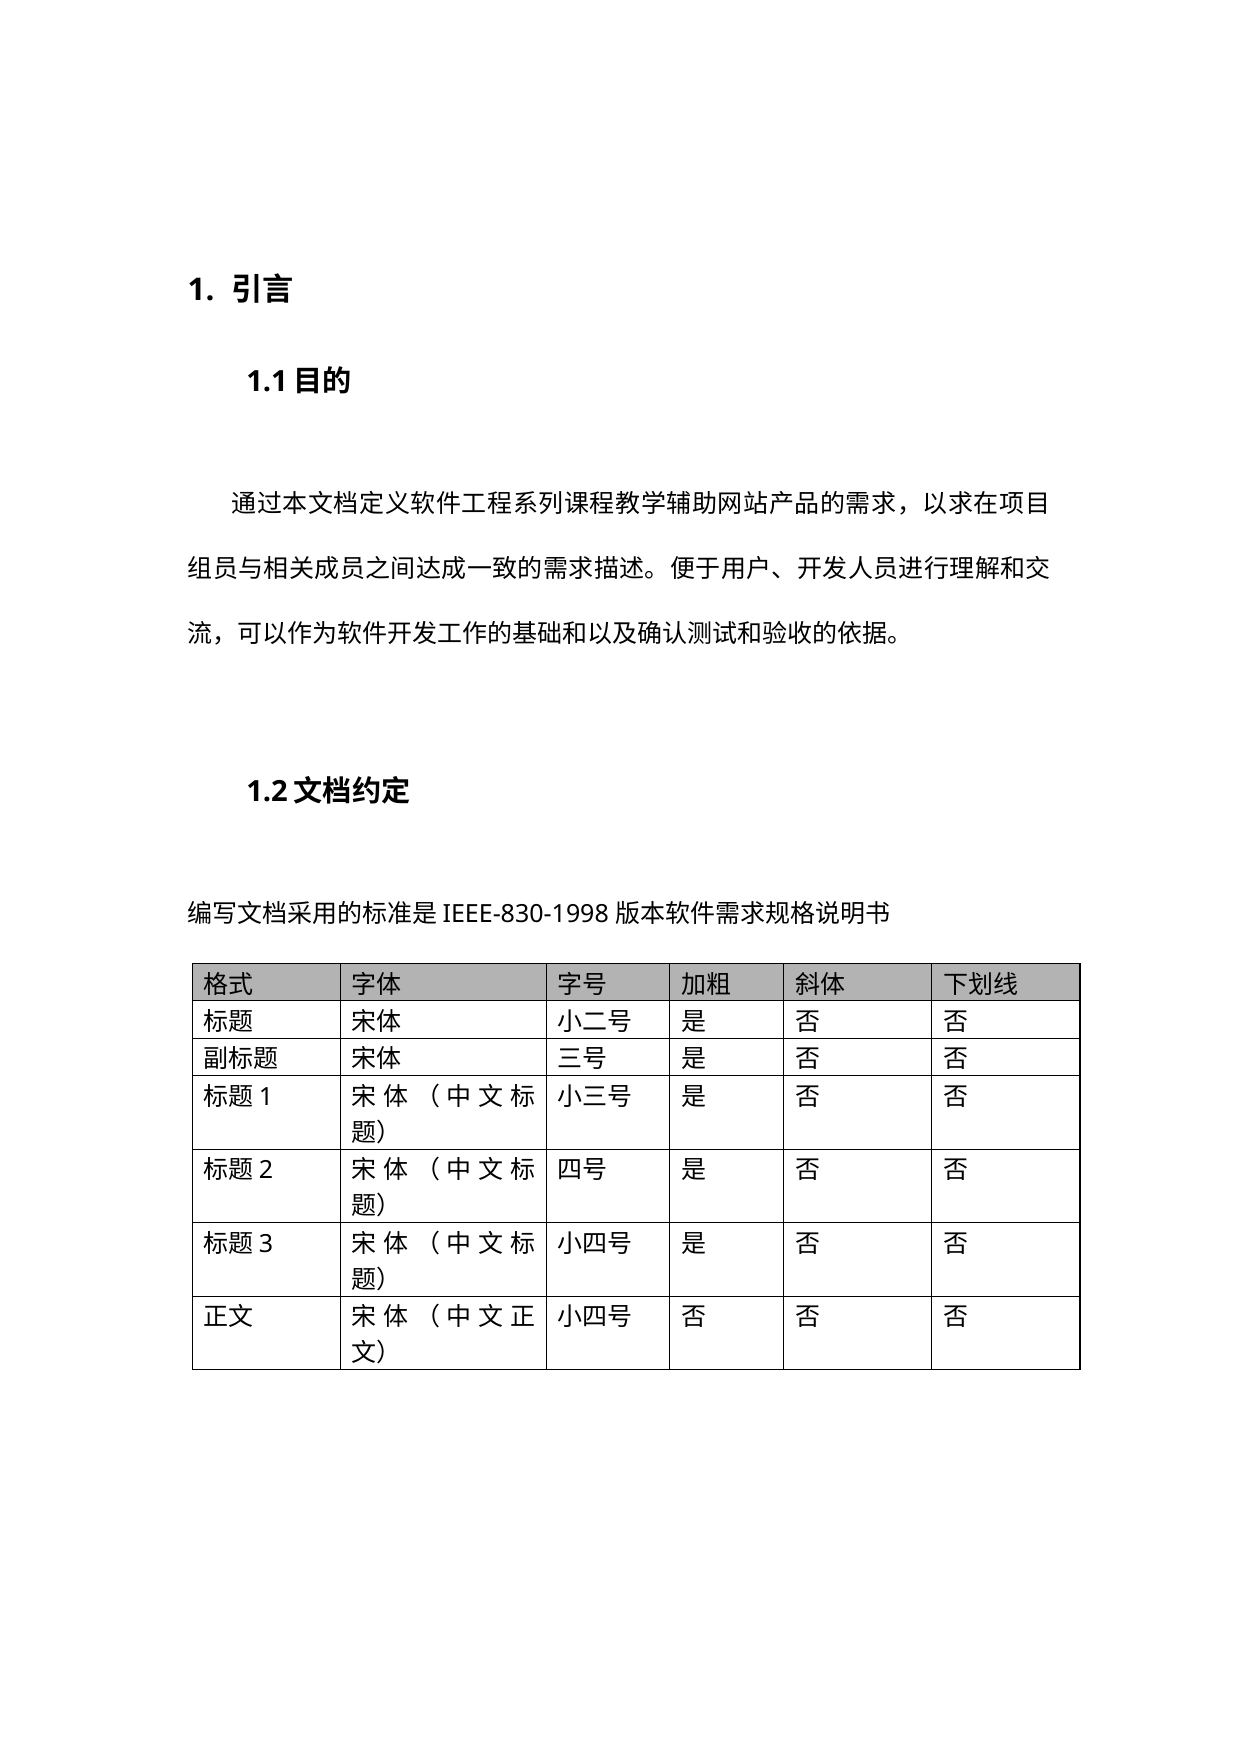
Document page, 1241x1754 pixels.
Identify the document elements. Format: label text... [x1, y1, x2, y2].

table_cell 宋体（中文标题） [341, 1223, 546, 1296]
table_cell 小四号 [547, 1223, 669, 1296]
table_cell 否 [784, 1297, 931, 1369]
table_cell 否 [932, 1076, 1079, 1148]
table_cell 是 [670, 1001, 783, 1038]
table_cell 小三号 [547, 1076, 669, 1148]
subtitle 引言 [187, 254, 1053, 319]
text 通过本文档定义软件工程系列课程教学辅助网站产品的需求，以求在项目组员与相关成员之间达成一致的需求描述。便于用户、开发人员进行理解和交流，可以作为软件开发工作的基础和以及确认测试和验收的依据。 [187, 469, 1053, 664]
table_cell 否 [784, 1001, 931, 1038]
table_cell 否 [784, 1076, 931, 1148]
table_cell 是 [670, 1223, 783, 1296]
table_cell 否 [932, 1001, 1079, 1038]
table_cell 否 [932, 1150, 1079, 1222]
table_cell 四号 [547, 1150, 669, 1222]
subtitle 1.1目的 [187, 346, 1053, 411]
table_header 斜体 [784, 964, 931, 1000]
table_cell 否 [670, 1297, 783, 1369]
table_cell 副标题 [193, 1039, 340, 1075]
table_header 字体 [341, 964, 546, 1000]
subtitle 1.2文档约定 [187, 756, 1053, 821]
table_cell 否 [784, 1039, 931, 1075]
table_cell 小二号 [547, 1001, 669, 1038]
table_cell 否 [932, 1297, 1079, 1369]
table_cell 宋体（中文标题） [341, 1076, 546, 1148]
table_header 字号 [547, 964, 669, 1000]
table_cell 否 [932, 1223, 1079, 1296]
table_cell 是 [670, 1039, 783, 1075]
table_cell 三号 [547, 1039, 669, 1075]
table_cell 否 [784, 1223, 931, 1296]
table_cell 否 [784, 1150, 931, 1222]
table_cell 小四号 [547, 1297, 669, 1369]
table_header 下划线 [932, 964, 1079, 1000]
table_cell 否 [932, 1039, 1079, 1075]
table_cell 正文 [193, 1297, 340, 1369]
table_cell 标题1 [193, 1076, 340, 1148]
table_cell 标题 [193, 1001, 340, 1038]
table_cell 是 [670, 1150, 783, 1222]
table_cell 是 [670, 1076, 783, 1148]
table_cell 标题3 [193, 1223, 340, 1296]
table_cell 宋体（中文正文） [341, 1297, 546, 1369]
table_cell 宋体（中文标题） [341, 1150, 546, 1222]
table_cell 宋体 [341, 1039, 546, 1075]
table_header 加粗 [670, 964, 783, 1000]
text 编写文档采用的标准是IEEE-830-1998 版本软件需求规格说明书 [187, 879, 1053, 944]
table_cell 标题2 [193, 1150, 340, 1222]
table_header 格式 [193, 964, 340, 1000]
table_cell 宋体 [341, 1001, 546, 1038]
